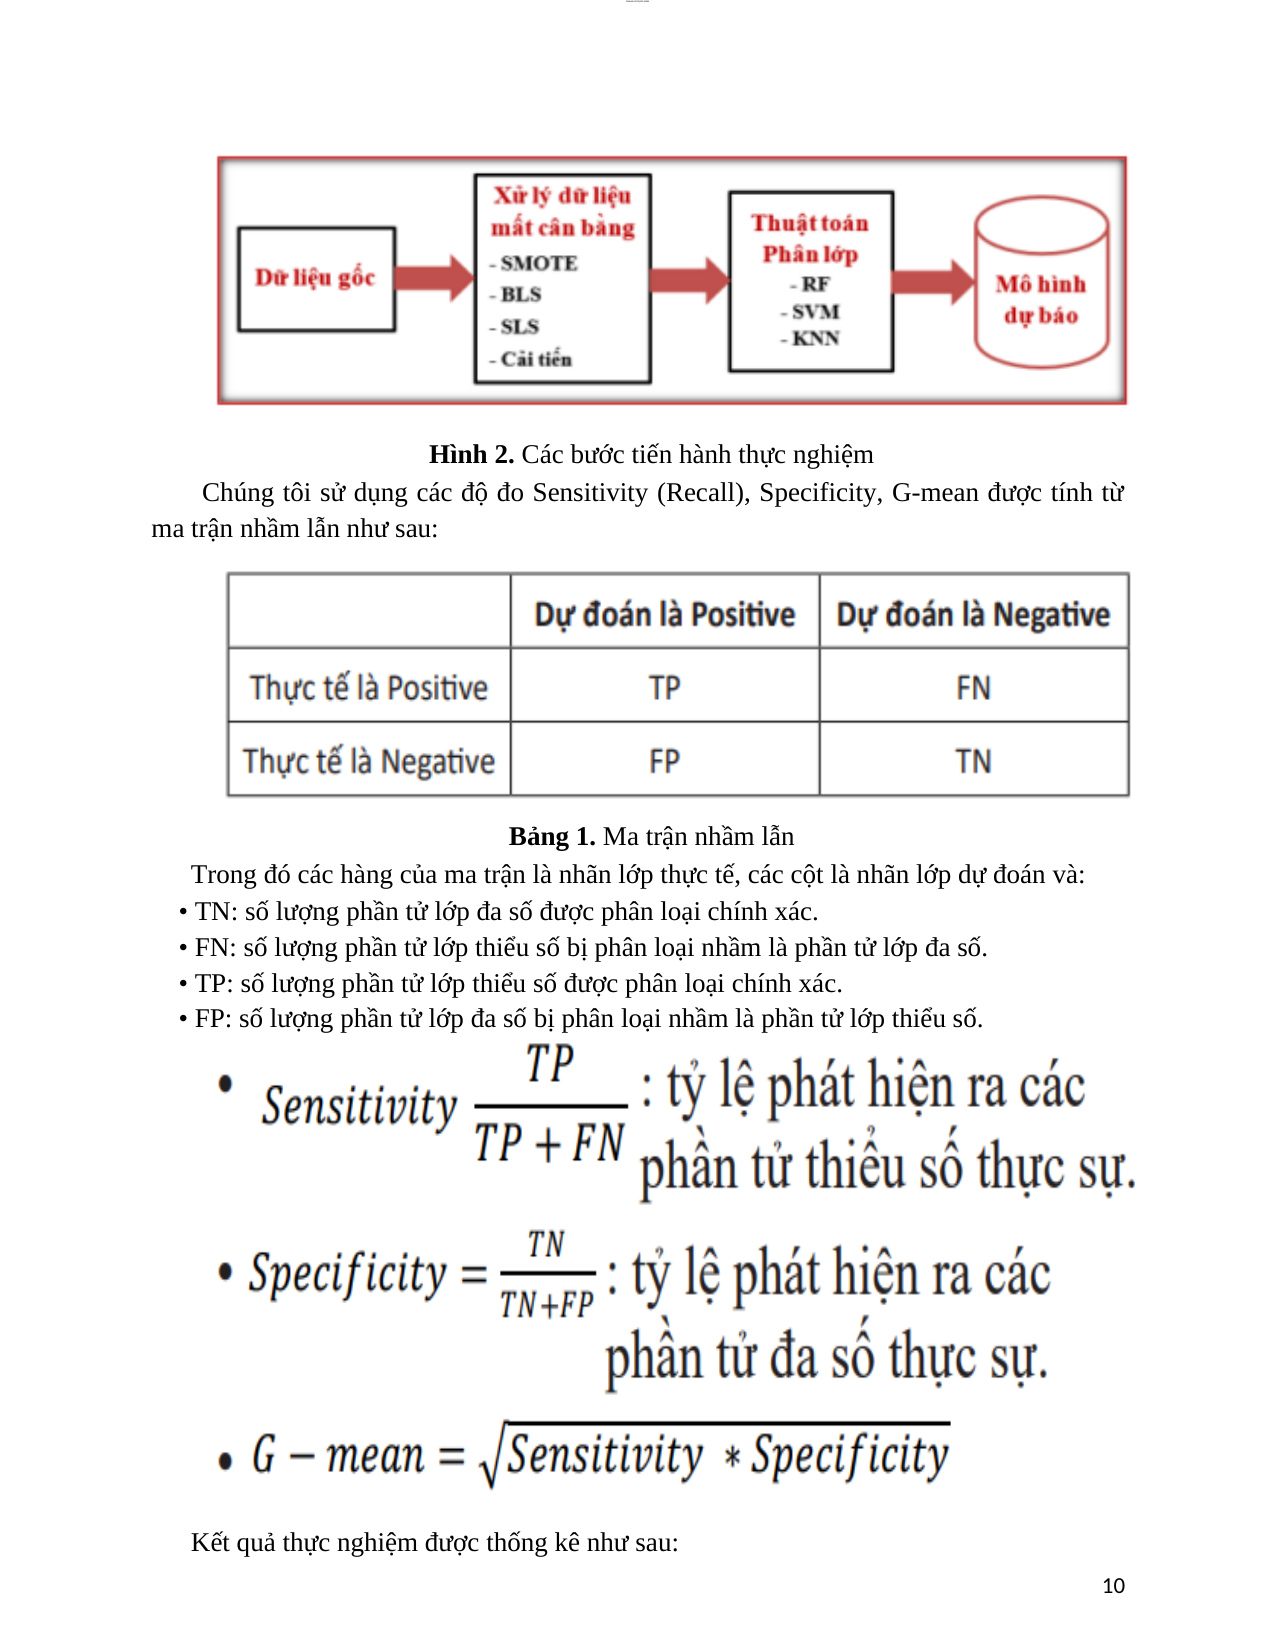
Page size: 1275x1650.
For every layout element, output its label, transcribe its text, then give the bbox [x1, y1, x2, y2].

picture [178, 150, 1159, 434]
text Chúng tôi sử dụng các độ đo Sensitivity (Recall), Specificity, G-mean được tính từ ma trận nhầm lẫn như sau: [150, 476, 1125, 543]
list Bảng 1. Ma trận nhầm lẫn [178, 820, 1125, 852]
list Hình 2. Các bước tiến hành thực nghiệm [178, 438, 1125, 469]
list • FP: số lượng phần tử lớp đa số bị phân loại nhầm là phần tử lớp thiểu số. [178, 1003, 1125, 1034]
text Trong đó các hàng của ma trận là nhãn lớp thực tế, các cột là nhãn lớp dự đoán và: [150, 858, 1125, 889]
picture [178, 1038, 1205, 1520]
list • TP: số lượng phần tử lớp thiểu số được phân loại chính xác. [178, 967, 1125, 998]
picture [178, 549, 1198, 816]
list • TN: số lượng phần tử lớp đa số được phân loại chính xác. [178, 895, 1125, 927]
list • FN: số lượng phần tử lớp thiểu số bị phân loại nhầm là phần tử lớp đa số. [178, 931, 1125, 962]
text Kết quả thực nghiệm được thống kê như sau: [150, 1526, 1125, 1557]
